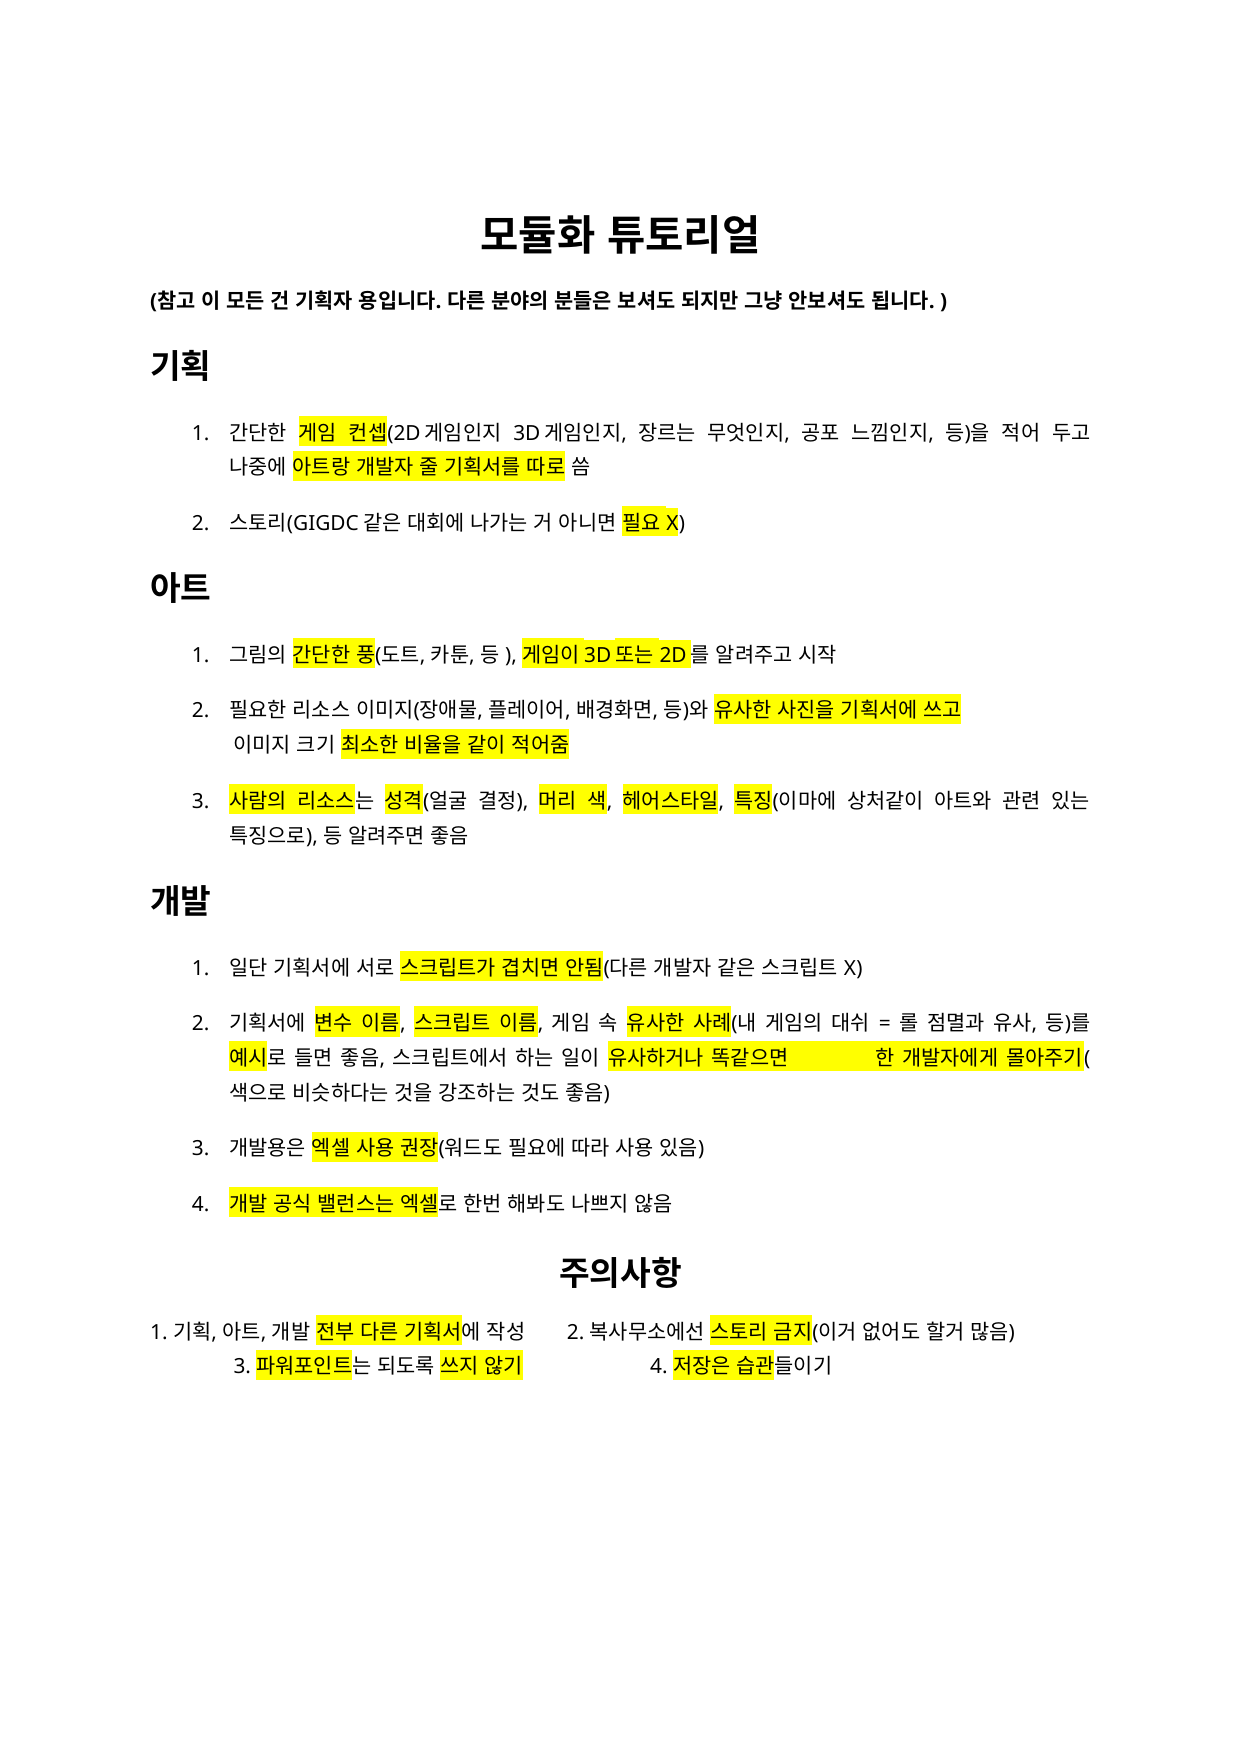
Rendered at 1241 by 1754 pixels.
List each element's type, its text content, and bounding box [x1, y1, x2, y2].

text (참고 이 모든 건 기획자 용입니다. 다른 분야의 분들은 보셔도 되지만 그냥 안보셔도 됩니다. ) [150, 284, 1090, 314]
list 간단한 게임 컨셉(2D게임인지 3D게임인지, 장르는 무엇인지, 공포 느낌인지, 등)을 적어 두고 나중에 아트랑 개발자 줄 기획서를 따로 씀 [192, 416, 1090, 481]
list 개발 공식 밸런스는 엑셀로 한번 해봐도 나쁘지 않음 [438, 1187, 1090, 1217]
title 주의사항 [150, 1247, 1090, 1295]
list 스토리(GIGDC같은 대회에 나가는 거 아니면 필요 X) [666, 506, 1090, 536]
list 필요한 리소스 이미지(장애물, 플레이어, 배경화면, 등)와 유사한 사진을 기획서에 쓰고 이미지 크기 최소한 비율을 같이 적어줌 [192, 694, 1090, 759]
list 개발용은 엑셀 사용 권장(워드도 필요에 따라 사용 있음) [438, 1132, 1090, 1162]
text 1. 기획, 아트, 개발 전부 다른 기획서에 작성 2. 복사무소에선 스토리 금지(이거 없어도 할거 많음) 3. 파워포인트는 되도록 쓰지 않기 4. 저장은 습관들이기 [150, 1315, 1090, 1380]
subtitle 개발 [150, 874, 1090, 923]
list 개발용은 엑셀 사용 권장(워드도 필요에 따라 사용 있음) [192, 1132, 312, 1162]
subtitle 아트 [150, 562, 1090, 610]
subtitle 기획 [150, 339, 1090, 388]
list 그림의 간단한 풍(도트, 카툰, 등 ), 게임이3D또는 2D를 알려주고 시작 [659, 638, 1090, 668]
list 스토리(GIGDC같은 대회에 나가는 거 아니면 필요 X) [192, 506, 622, 536]
list 기획서에 변수 이름, 스크립트 이름, 게임 속 유사한 사례(내 게임의 대쉬 = 롤 점멸과 유사, 등)를 예시로 들면 좋음, 스크립트에서 하는 일이 유사하거나 똑같으면 한 개발자에게 몰아주기(색으로 비슷하다는 것을 강조하는 것도 좋음) [192, 1006, 1090, 1106]
list 일단 기획서에 서로 스크립트가 겹치면 안됨(다른 개발자 같은 스크립트 X) [603, 951, 1090, 981]
list 그림의 간단한 풍(도트, 카툰, 등 ), 게임이3D또는 2D를 알려주고 시작 [375, 638, 522, 668]
list 사람의 리소스는 성격(얼굴 결정), 머리 색, 헤어스타일, 특징(이마에 상처같이 아트와 관련 있는 특징으로), 등 알려주면 좋음 [192, 784, 1090, 849]
list 일단 기획서에 서로 스크립트가 겹치면 안됨(다른 개발자 같은 스크립트 X) [192, 951, 400, 981]
title 모듈화 튜토리얼 [150, 202, 1090, 262]
